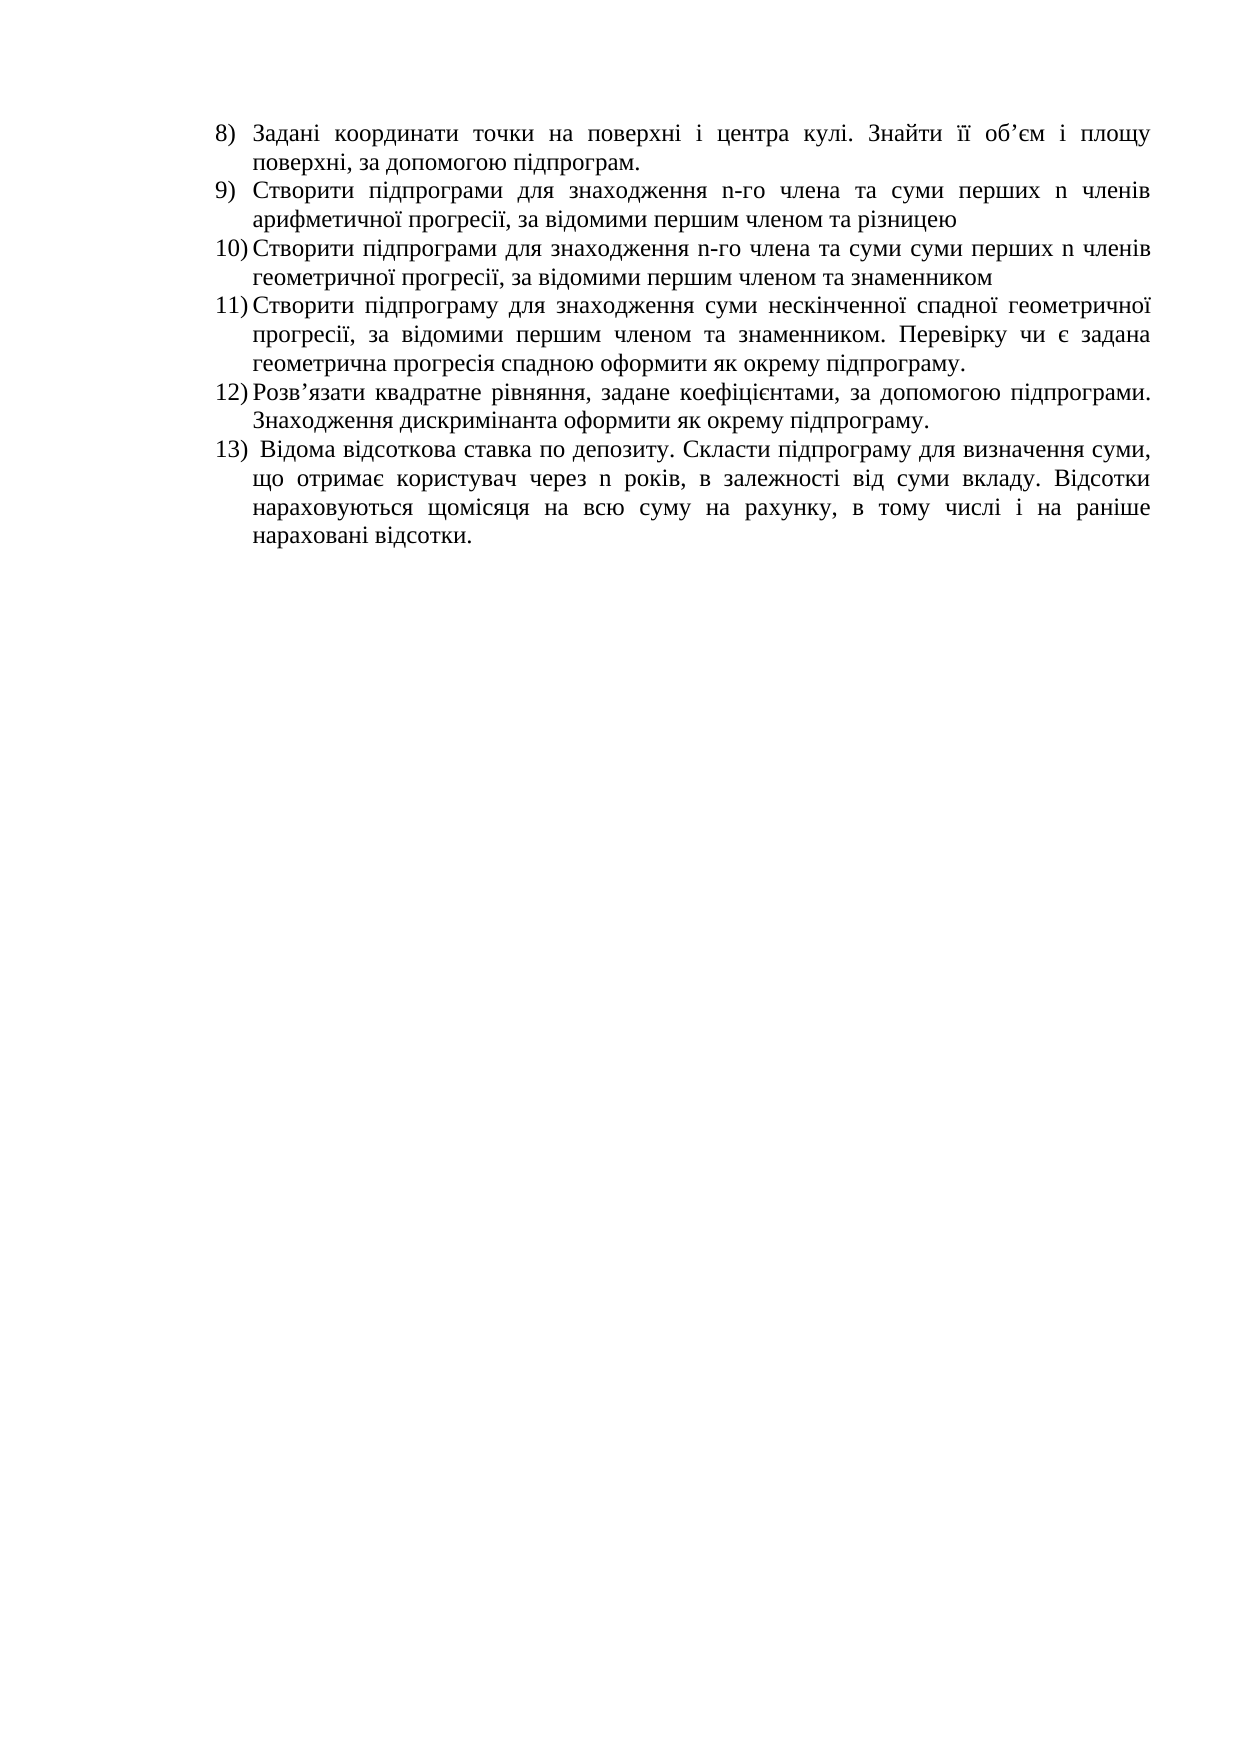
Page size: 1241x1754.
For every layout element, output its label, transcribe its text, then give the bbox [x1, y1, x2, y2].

list Створити підпрограму для знаходження суми нескінченної спадної геометричної прогресії, за відомими першим членом та знаменником. Перевірку чи є задана геометрична прогресія спадною оформити як окрему підпрограму. [215, 291, 1152, 377]
list Розв’язати квадратне рівняння, задане коефіцієнтами, за допомогою підпрограми. Знаходження дискримінанта оформити як окрему підпрограму. [215, 377, 1152, 434]
list Відома відсоткова ставка по депозиту. Скласти підпрограму для визначення суми, що отримає користувач через n років, в залежності від суми вкладу. Відсотки нараховуються щомісяця на всю суму на рахунку, в тому числі і на раніше нараховані відсотки. [215, 434, 1152, 549]
list Створити підпрограми для знаходження n-го члена та суми суми перших n членів геометричної прогресії, за відомими першим членом та знаменником [215, 233, 1152, 291]
list Створити підпрограми для знаходження n-го члена та суми перших n членів арифметичної прогресії, за відомими першим членом та різницею [215, 176, 1152, 233]
list Задані координати точки на поверхні і центра кулі. Знайти її об’єм і площу поверхні, за допомогою підпрограм. [215, 118, 1152, 176]
